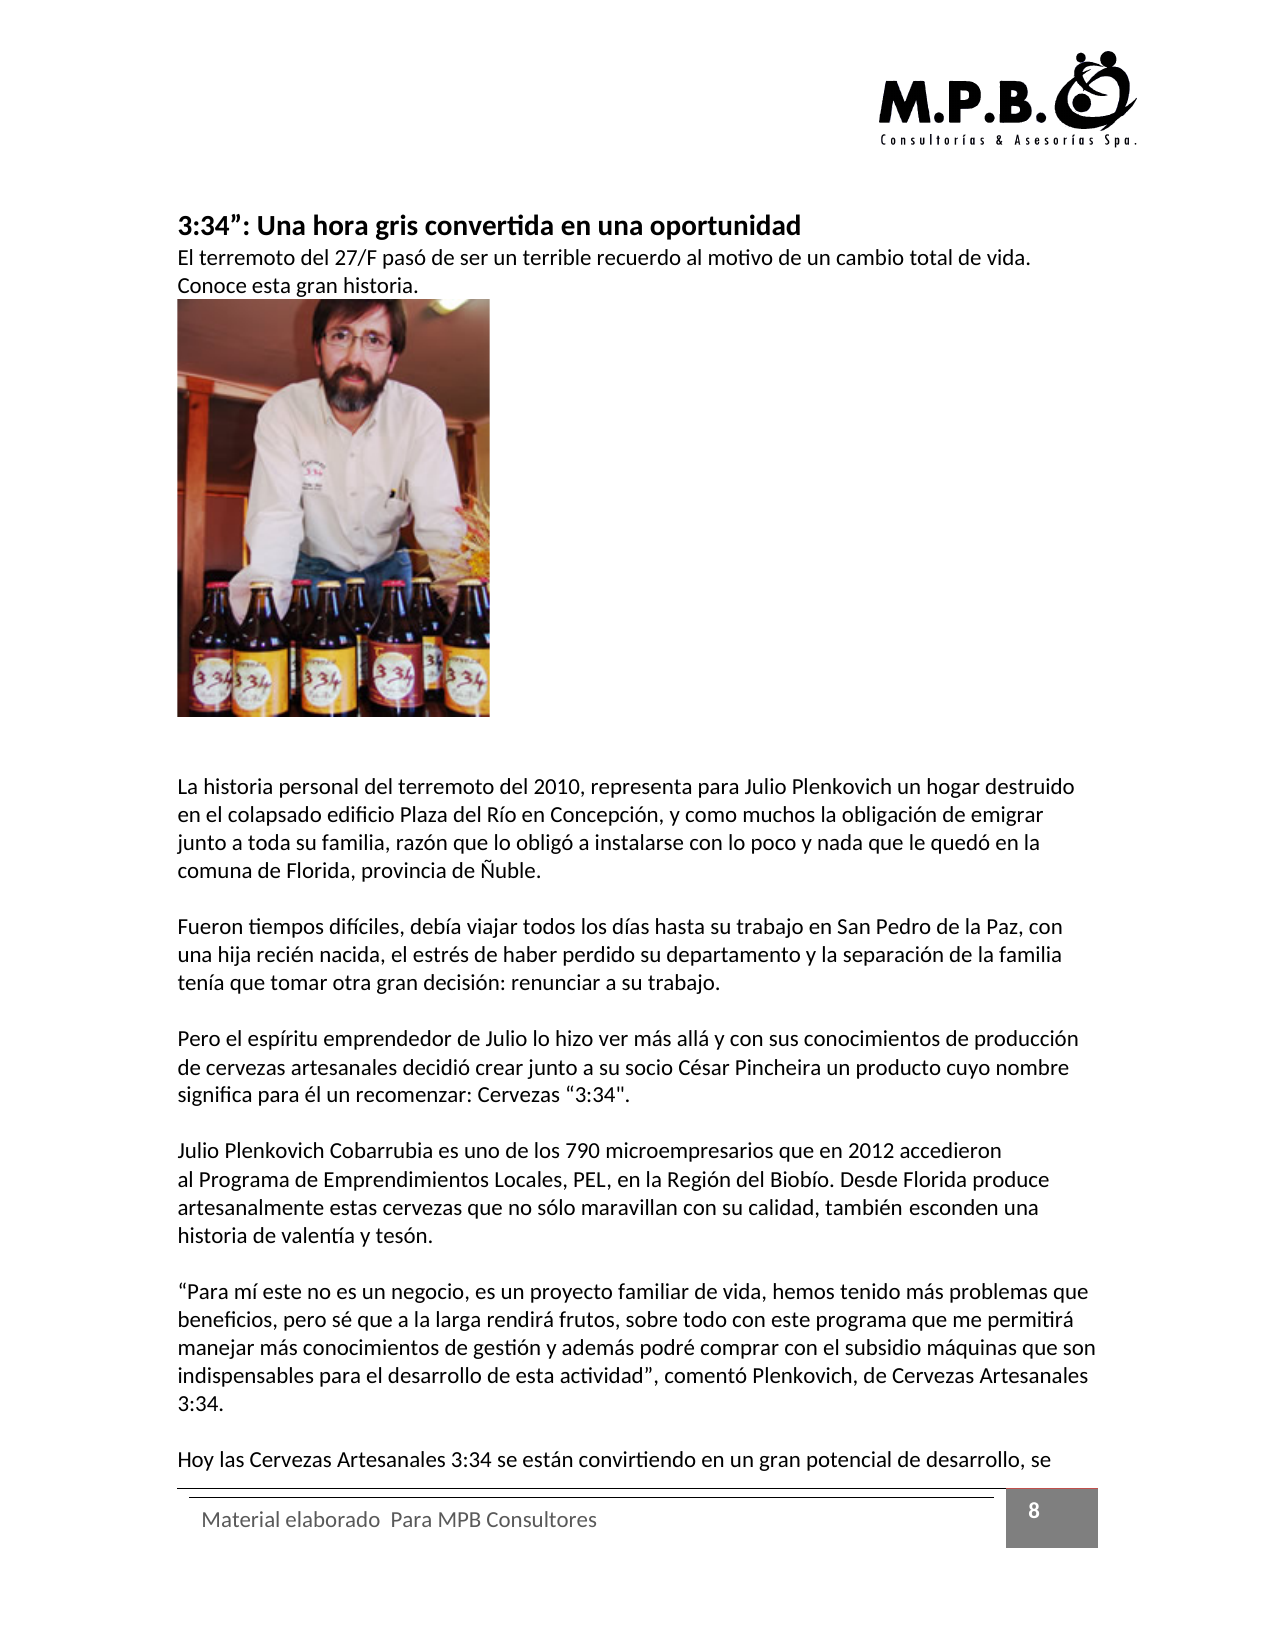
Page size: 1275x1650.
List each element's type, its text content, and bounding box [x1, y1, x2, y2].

text El terremoto del 27/F pasó de ser un terrible recuerdo al motivo de un cambio total de vida. Conoce esta gran historia. [177, 243, 1098, 299]
picture [177, 299, 490, 717]
picture [873, 2, 1222, 202]
text 3:34”: Una hora gris convertida en una oportunidad [177, 207, 1098, 243]
